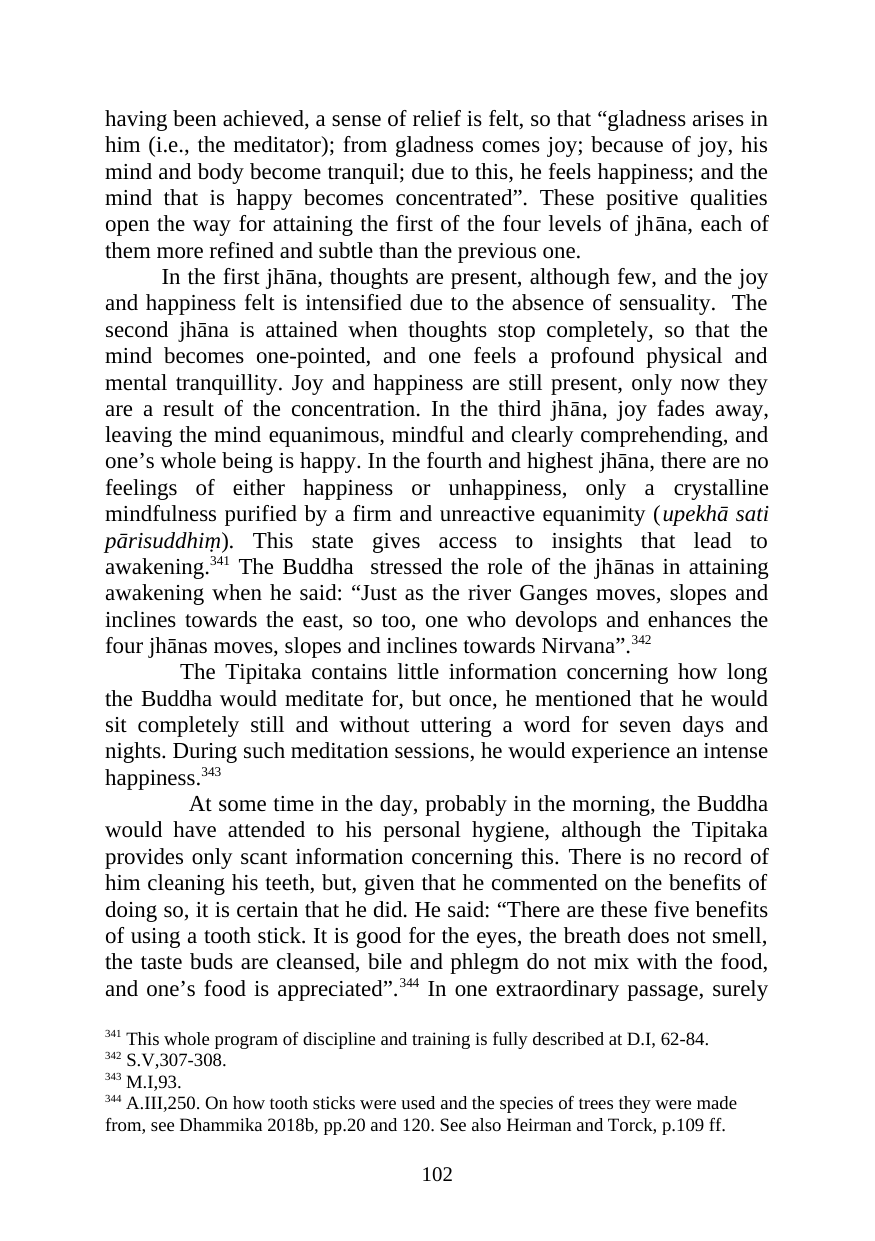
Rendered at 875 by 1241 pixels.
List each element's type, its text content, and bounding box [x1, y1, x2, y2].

text In the first jhāna, thoughts are present, although few, and the joy and happiness felt is intensified due to the absence of sensuality. The second jhāna is attained when thoughts stop completely, so that the mind becomes one-pointed, and one feels a profound physical and mental tranquillity. Joy and happiness are still present, only now they are a result of the concentration. In the third jhāna, joy fades away, leaving the mind equanimous, mindful and clearly comprehending, and one’s whole being is happy. In the fourth and highest jhāna, there are no feelings of either happiness or unhappiness, only a crystalline mindfulness purified by a firm and unreactive equanimity (upekhā sati pārisuddhiṃ). This state gives access to insights that lead to awakening. The Buddha stressed the role of the jhānas in attaining awakening when he said: “Just as the river Ganges moves, slopes and inclines towards the east, so too, one who devolops and enhances the four jhānas moves, slopes and inclines towards Nirvana”. [105, 263, 769, 658]
text The Tipitaka contains little information concerning how long the Buddha would meditate for, but once, he mentioned that he would sit completely still and without uttering a word for seven days and nights. During such meditation sessions, he would experience an intense happiness. [105, 658, 769, 790]
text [105, 790, 769, 1001]
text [105, 105, 769, 263]
